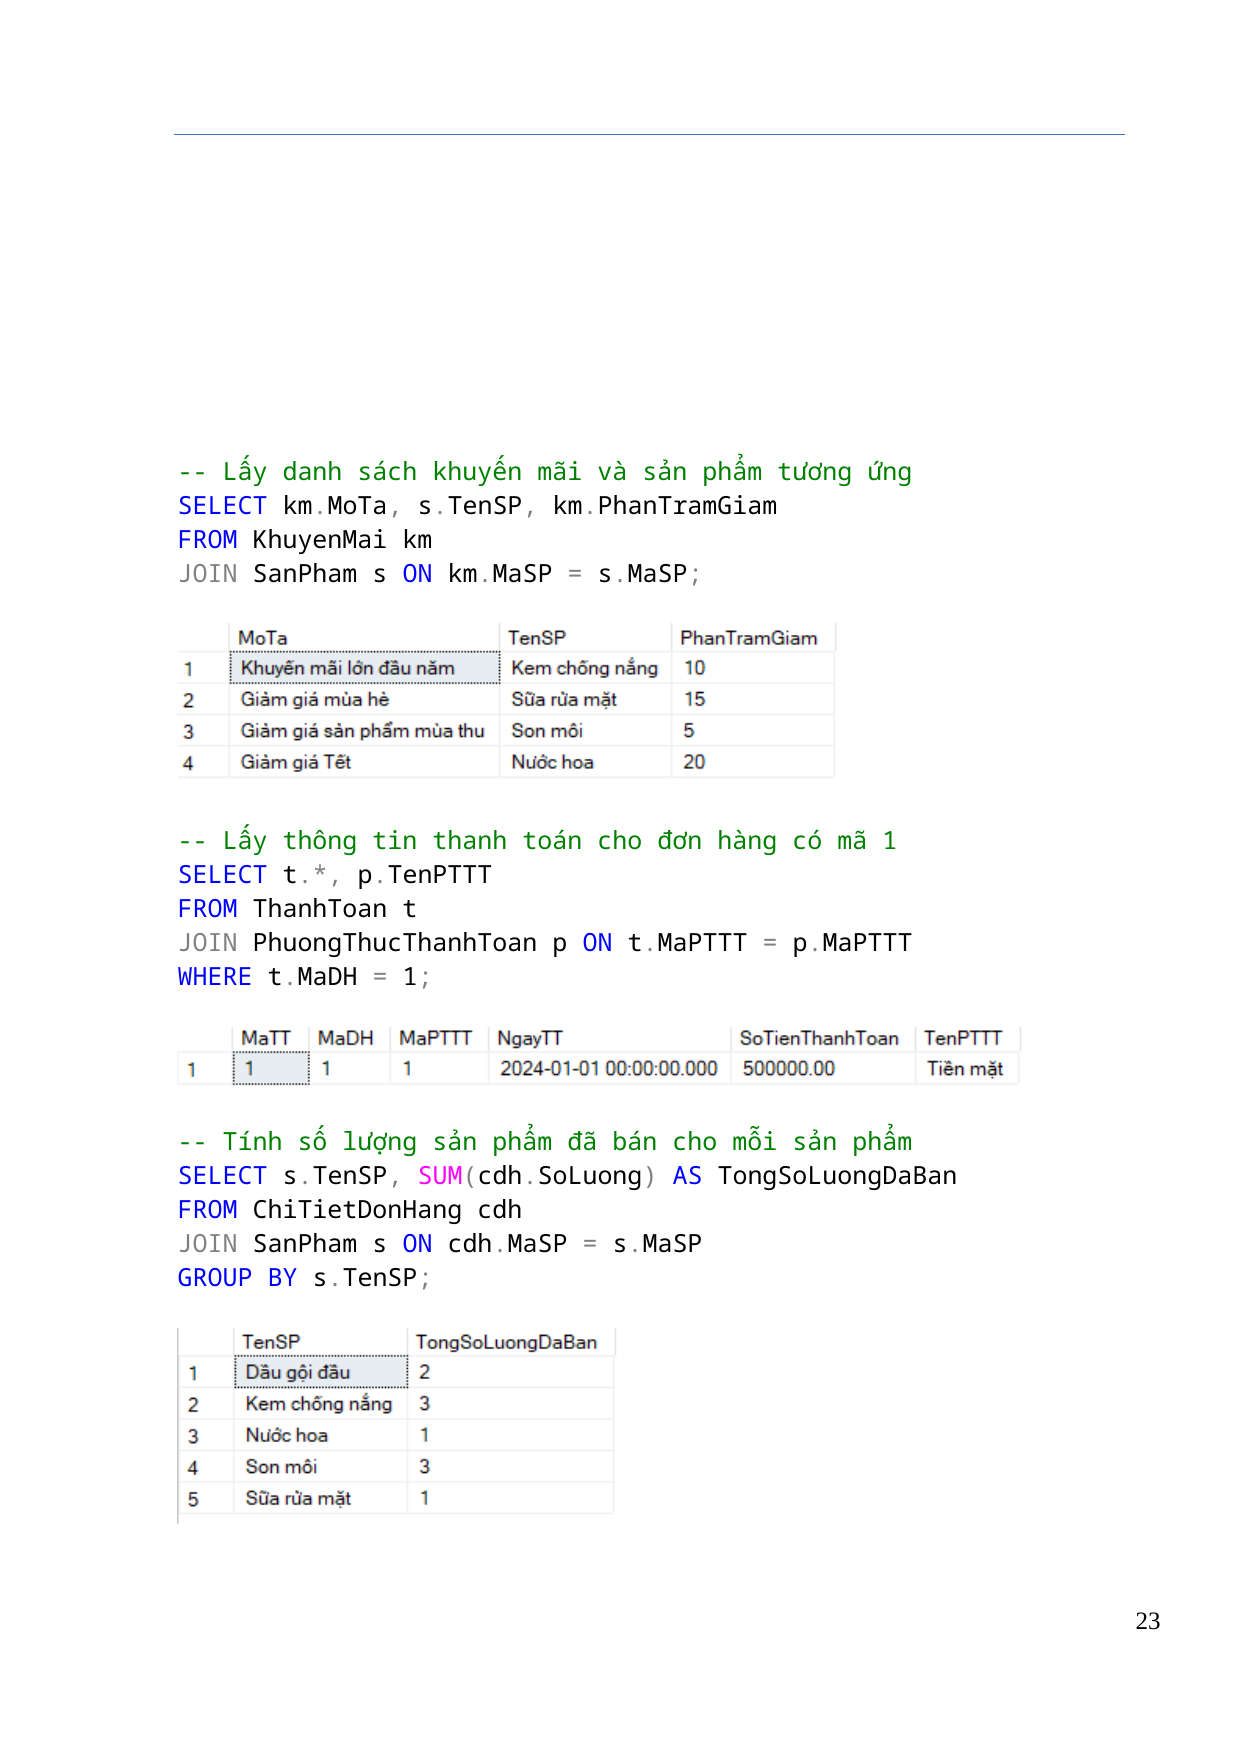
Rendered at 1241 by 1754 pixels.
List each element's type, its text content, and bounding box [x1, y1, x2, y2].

text SELECT t.*, p.TenPTTT [177, 857, 1160, 891]
text SELECT s.TenSP, SUM(cdh.SoLuong) AS TongSoLuongDaBan [177, 1158, 1160, 1192]
picture [177, 1027, 1023, 1090]
text JOIN PhuongThucThanhToan p ON t.MaPTTT = p.MaPTTT [177, 925, 1160, 959]
text SELECT km.MoTa, s.TenSP, km.PhanTramGiam [177, 487, 1160, 521]
text FROM ChiTietDonHang cdh [177, 1192, 1160, 1226]
picture [177, 1328, 618, 1524]
text FROM KhuyenMai km [177, 521, 1160, 556]
text -- Tính số lượng sản phẩm đã bán cho mỗi sản phẩm [177, 1124, 1160, 1158]
text GROUP BY s.TenSP; [177, 1260, 1160, 1294]
text -- Lấy thông tin thanh toán cho đơn hàng có mã 1 [177, 823, 1160, 857]
text FROM ThanhToan t [177, 891, 1160, 925]
text -- Lấy danh sách khuyến mãi và sản phẩm tương ứng [177, 453, 1160, 487]
picture [177, 623, 840, 783]
text JOIN SanPham s ON cdh.MaSP = s.MaSP [177, 1226, 1160, 1260]
text JOIN SanPham s ON km.MaSP = s.MaSP; [177, 556, 1160, 589]
text WHERE t.MaDH = 1; [177, 959, 1160, 993]
